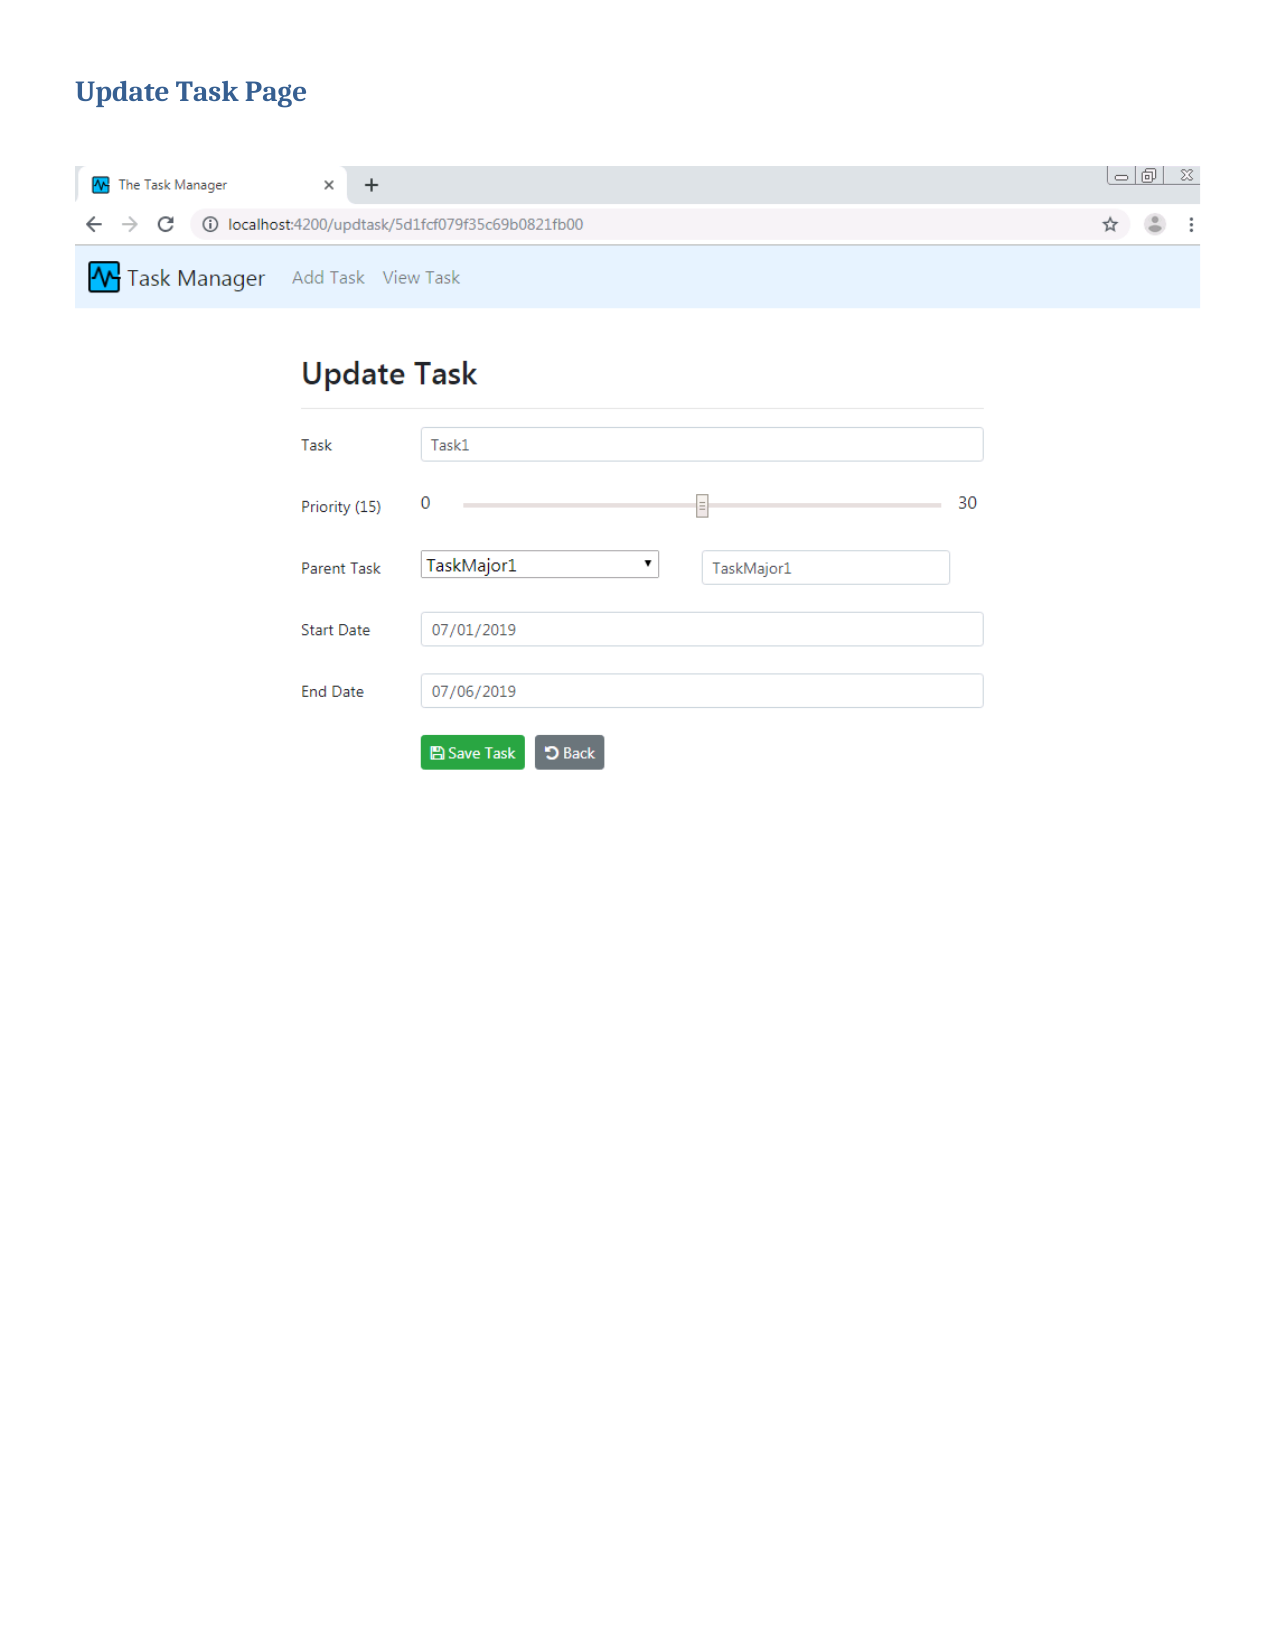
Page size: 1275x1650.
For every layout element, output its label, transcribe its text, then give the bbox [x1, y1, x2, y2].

picture [75, 166, 1200, 968]
subtitle Update Task Page [75, 75, 1200, 108]
